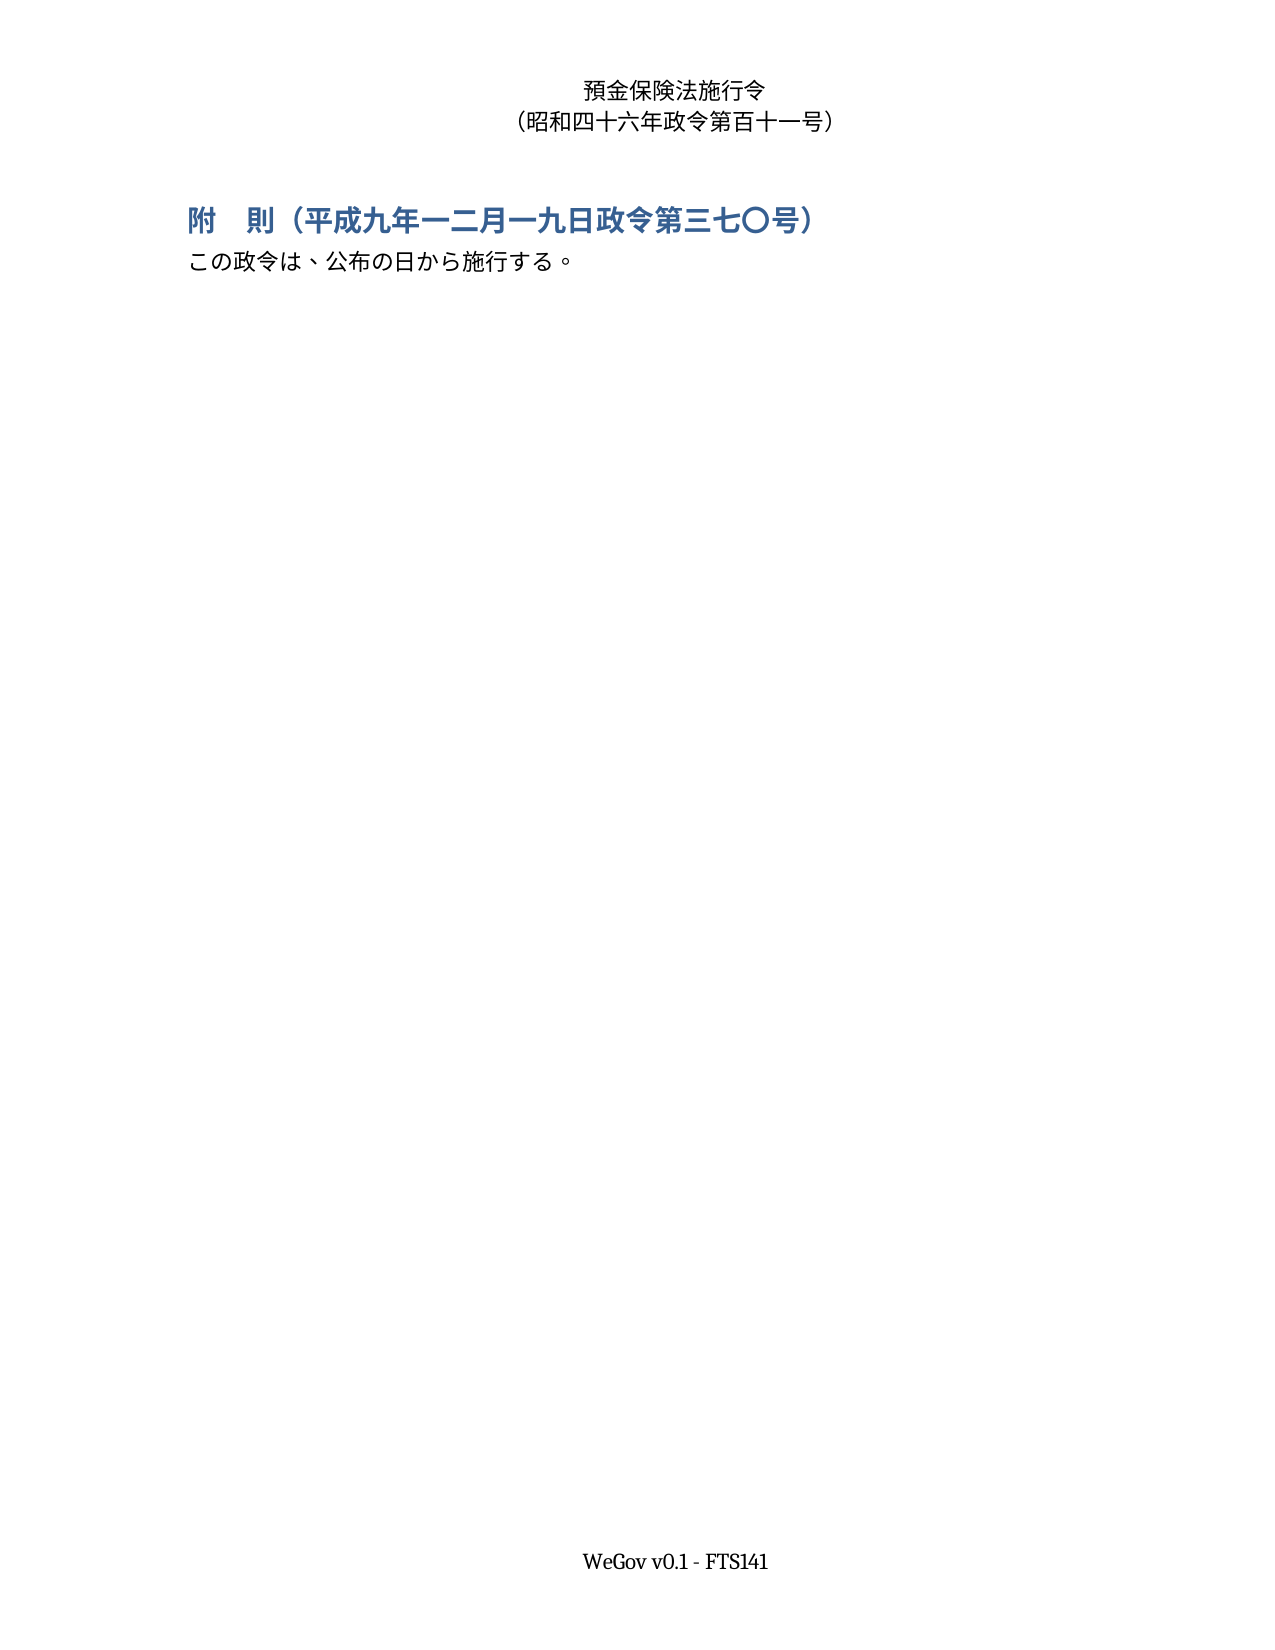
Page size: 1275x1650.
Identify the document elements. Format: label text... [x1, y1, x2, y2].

text この政令は、公布の日から施行する。 [187, 246, 1087, 277]
subtitle 附 則（平成九年一二月一九日政令第三七〇号） [187, 200, 1087, 240]
